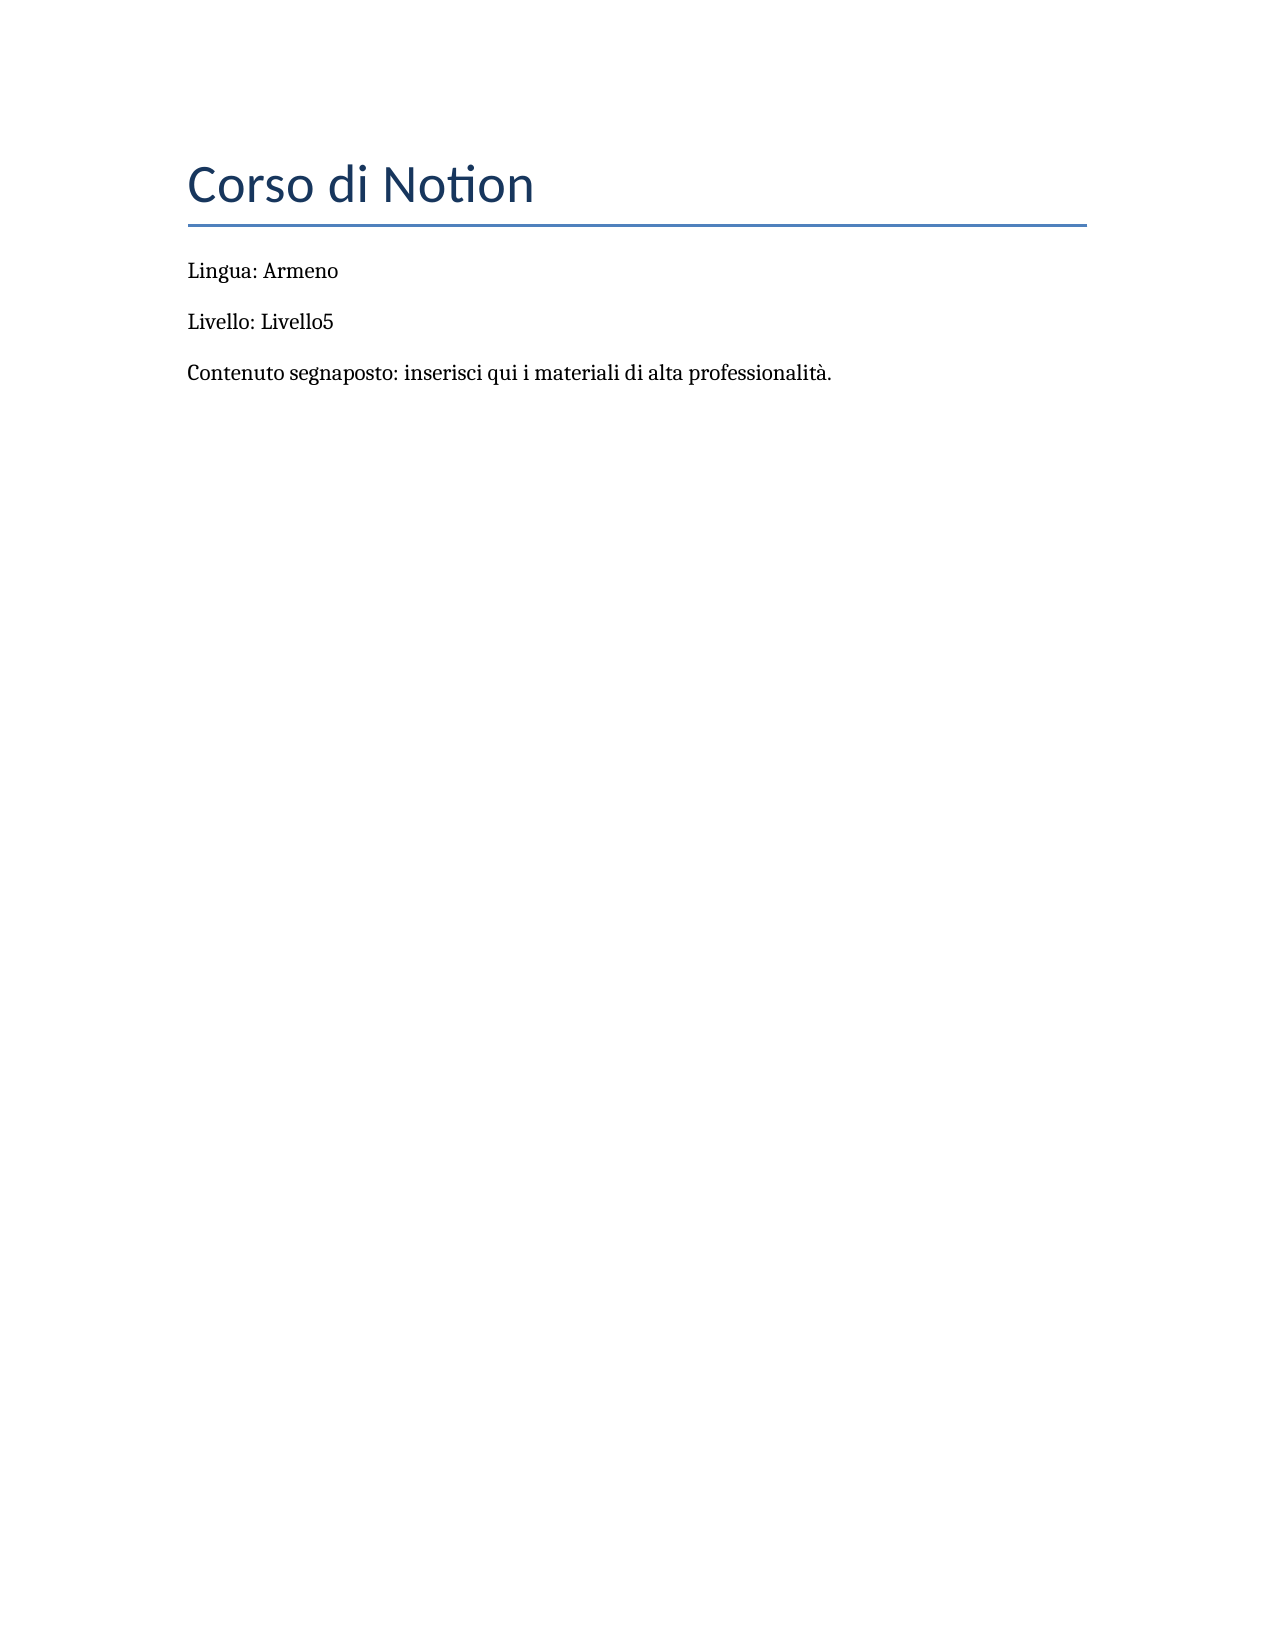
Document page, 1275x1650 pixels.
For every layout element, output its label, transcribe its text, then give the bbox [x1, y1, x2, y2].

text Contenuto segnaposto: inserisci qui i materiali di alta professionalità. [187, 360, 1087, 386]
text Livello: Livello5 [187, 309, 1087, 335]
title Corso di Notion [187, 150, 1087, 227]
text Lingua: Armeno [187, 258, 1087, 284]
